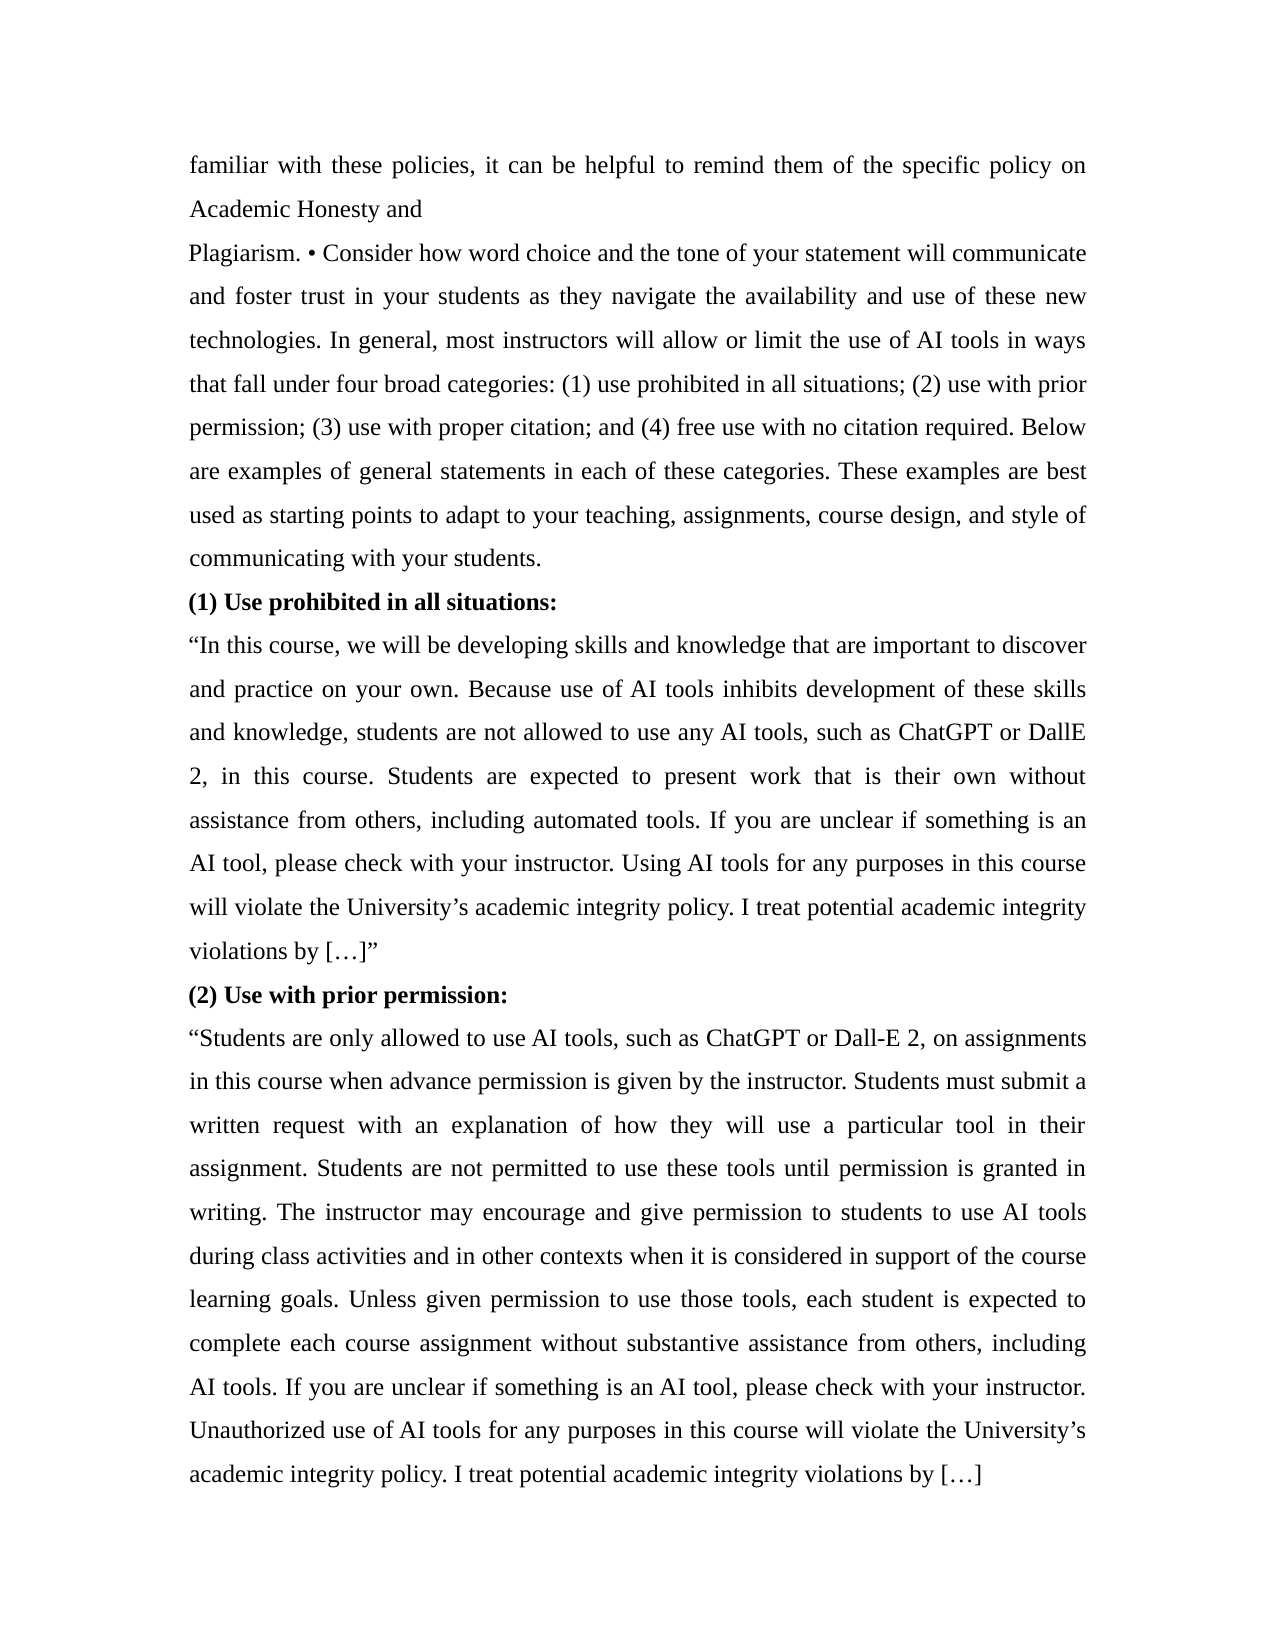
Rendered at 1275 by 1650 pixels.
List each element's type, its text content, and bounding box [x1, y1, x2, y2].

list Use with prior permission: [188, 980, 976, 1009]
text Plagiarism. • Consider how word choice and the tone of your statement will communicate and foster trust in your students as they navigate the availability and use of these new technologies. In general, most instructors will allow or limit the use of AI tools in ways that fall under four broad categories: (1) use prohibited in all situations; (2) use with prior permission; (3) use with proper citation; and (4) free use with no citation required. Below are examples of general statements in each of these categories. These examples are best used as starting points to adapt to your teaching, assignments, course design, and style of communicating with your students. [188, 238, 1087, 572]
list Use prohibited in all situations: [188, 587, 976, 616]
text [188, 150, 1087, 222]
text “In this course, we will be developing skills and knowledge that are important to discover and practice on your own. Because use of AI tools inhibits development of these skills and knowledge, students are not allowed to use any AI tools, such as ChatGPT or DallE 2, in this course. Students are expected to present work that is their own without assistance from others, including automated tools. If you are unclear if something is an AI tool, please check with your instructor. Using AI tools for any purposes in this course will violate the University’s academic integrity policy. I treat potential academic integrity violations by […]” [188, 630, 1087, 964]
text “Students are only allowed to use AI tools, such as ChatGPT or Dall-E 2, on assignments in this course when advance permission is given by the instructor. Students must submit a written request with an explanation of how they will use a particular tool in their assignment. Students are not permitted to use these tools until permission is granted in writing. The instructor may encourage and give permission to students to use AI tools during class activities and in other contexts when it is considered in support of the course learning goals. Unless given permission to use those tools, each student is expected to complete each course assignment without substantive assistance from others, including AI tools. If you are unclear if something is an AI tool, please check with your instructor. Unauthorized use of AI tools for any purposes in this course will violate the University’s academic integrity policy. I treat potential academic integrity violations by […] [188, 1023, 1087, 1488]
